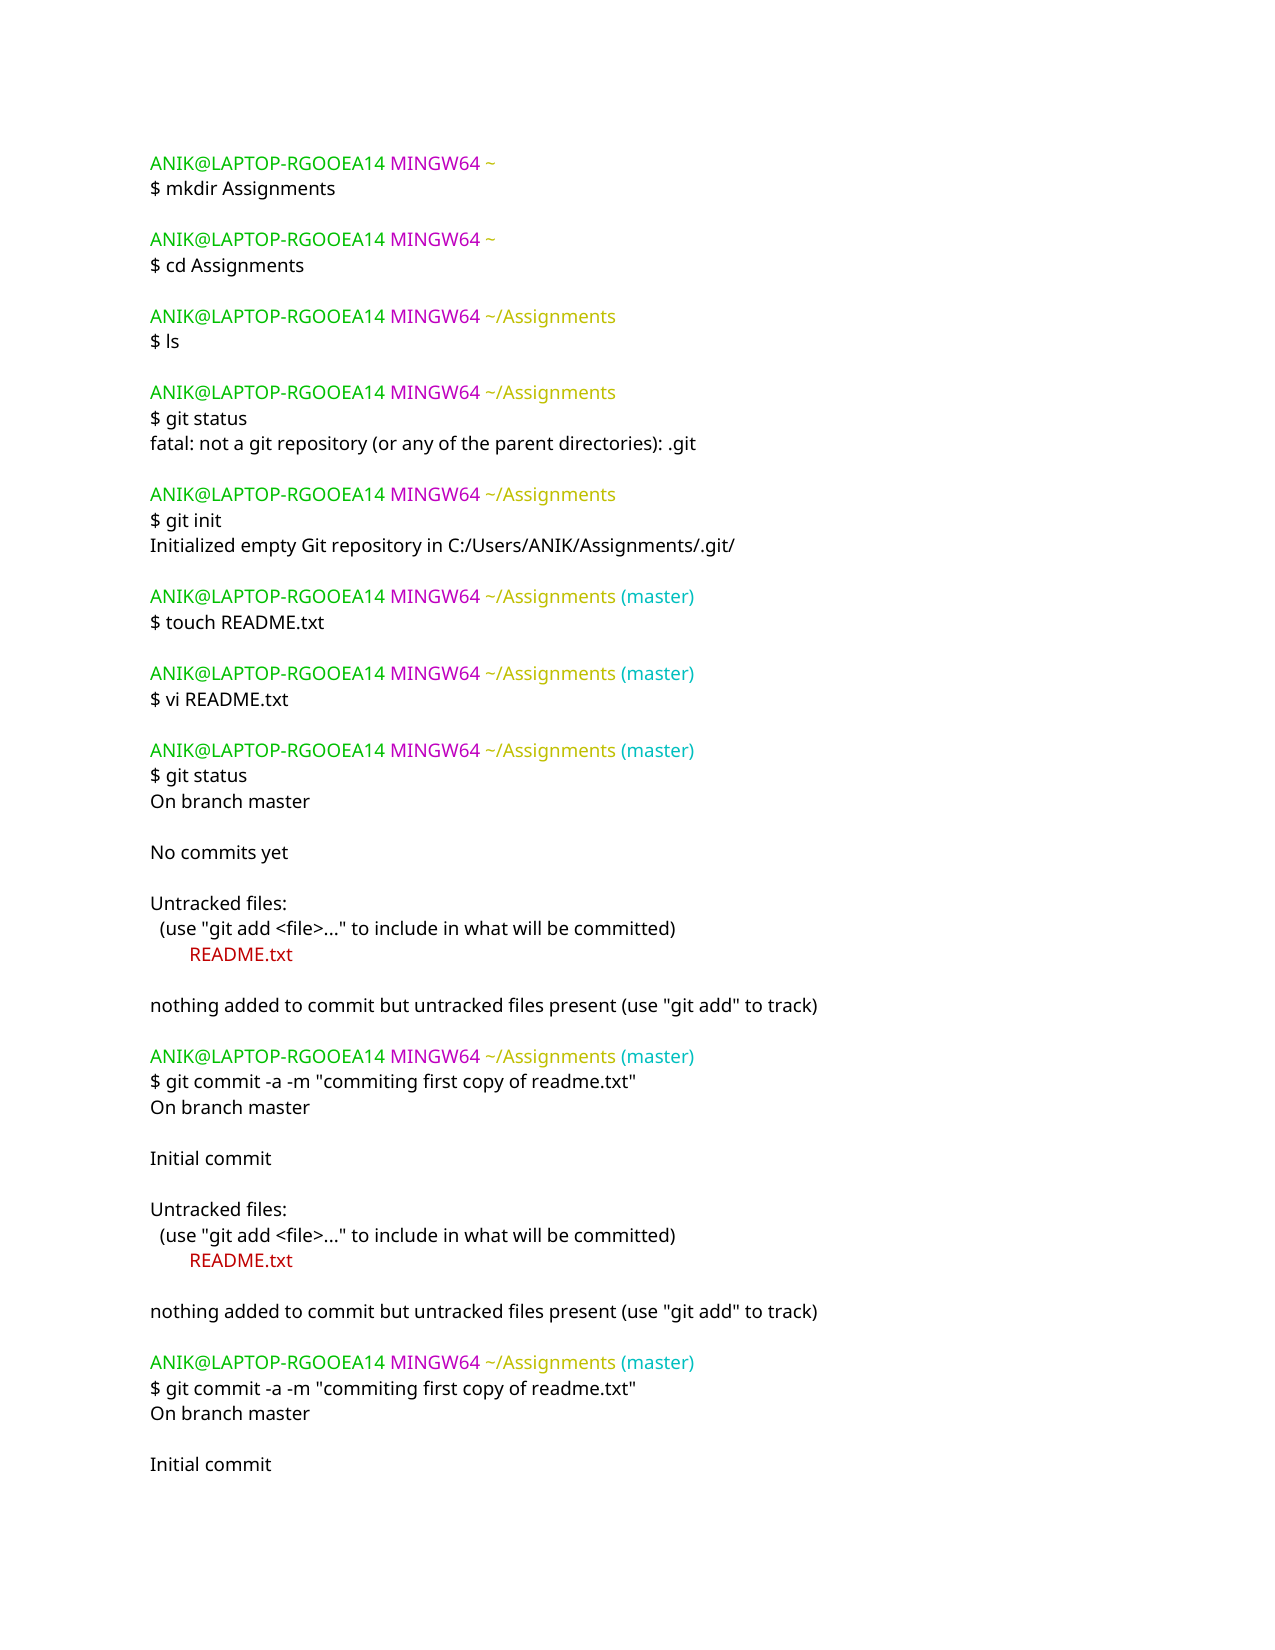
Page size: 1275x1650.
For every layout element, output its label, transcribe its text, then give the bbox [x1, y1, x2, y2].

text ANIK@LAPTOP-RGOOEA14 MINGW64 ~/Assignments (master) [150, 584, 1125, 609]
text ANIK@LAPTOP-RGOOEA14 MINGW64 ~/Assignments [150, 380, 1125, 405]
text Initial commit [150, 1452, 1125, 1477]
text Initial commit [150, 1145, 1125, 1171]
text $ git status [150, 762, 1125, 788]
text ANIK@LAPTOP-RGOOEA14 MINGW64 ~ [150, 150, 1125, 176]
text $ ls [150, 329, 1125, 354]
text $ mkdir Assignments [150, 176, 1125, 201]
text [150, 1298, 1125, 1324]
text ANIK@LAPTOP-RGOOEA14 MINGW64 ~ [150, 227, 1125, 252]
text On branch master [150, 1094, 1125, 1120]
text $ cd Assignments [150, 252, 1125, 278]
text $ git init [150, 507, 1125, 533]
text ANIK@LAPTOP-RGOOEA14 MINGW64 ~/Assignments (master) [150, 1043, 1125, 1069]
text On branch master [150, 1401, 1125, 1426]
text $ touch README.txt [150, 609, 1125, 635]
text Untracked files: [150, 890, 1125, 916]
text Initialized empty Git repository in C:/Users/ANIK/Assignments/.git/ [150, 533, 1125, 558]
text ANIK@LAPTOP-RGOOEA14 MINGW64 ~/Assignments (master) [150, 660, 1125, 686]
text ANIK@LAPTOP-RGOOEA14 MINGW64 ~/Assignments [150, 482, 1125, 507]
text nothing added to commit but untracked files present (use "git add" to track) [150, 992, 1125, 1018]
text $ git commit -a -m "commiting first copy of readme.txt" [150, 1375, 1125, 1401]
text ANIK@LAPTOP-RGOOEA14 MINGW64 ~/Assignments [150, 303, 1125, 329]
text (use "git add <file>..." to include in what will be committed) [150, 1222, 1125, 1247]
text On branch master [150, 788, 1125, 813]
text Untracked files: [150, 1196, 1125, 1222]
text ANIK@LAPTOP-RGOOEA14 MINGW64 ~/Assignments (master) [150, 737, 1125, 762]
text (use "git add <file>..." to include in what will be committed) [150, 916, 1125, 941]
text $ git status [150, 405, 1125, 431]
text README.txt [150, 1247, 1125, 1273]
text No commits yet [150, 839, 1125, 864]
text $ vi README.txt [150, 686, 1125, 711]
text ANIK@LAPTOP-RGOOEA14 MINGW64 ~/Assignments (master) [150, 1349, 1125, 1375]
text README.txt [150, 941, 1125, 967]
text fatal: not a git repository (or any of the parent directories): .git [150, 431, 1125, 456]
text $ git commit -a -m "commiting first copy of readme.txt" [150, 1069, 1125, 1094]
